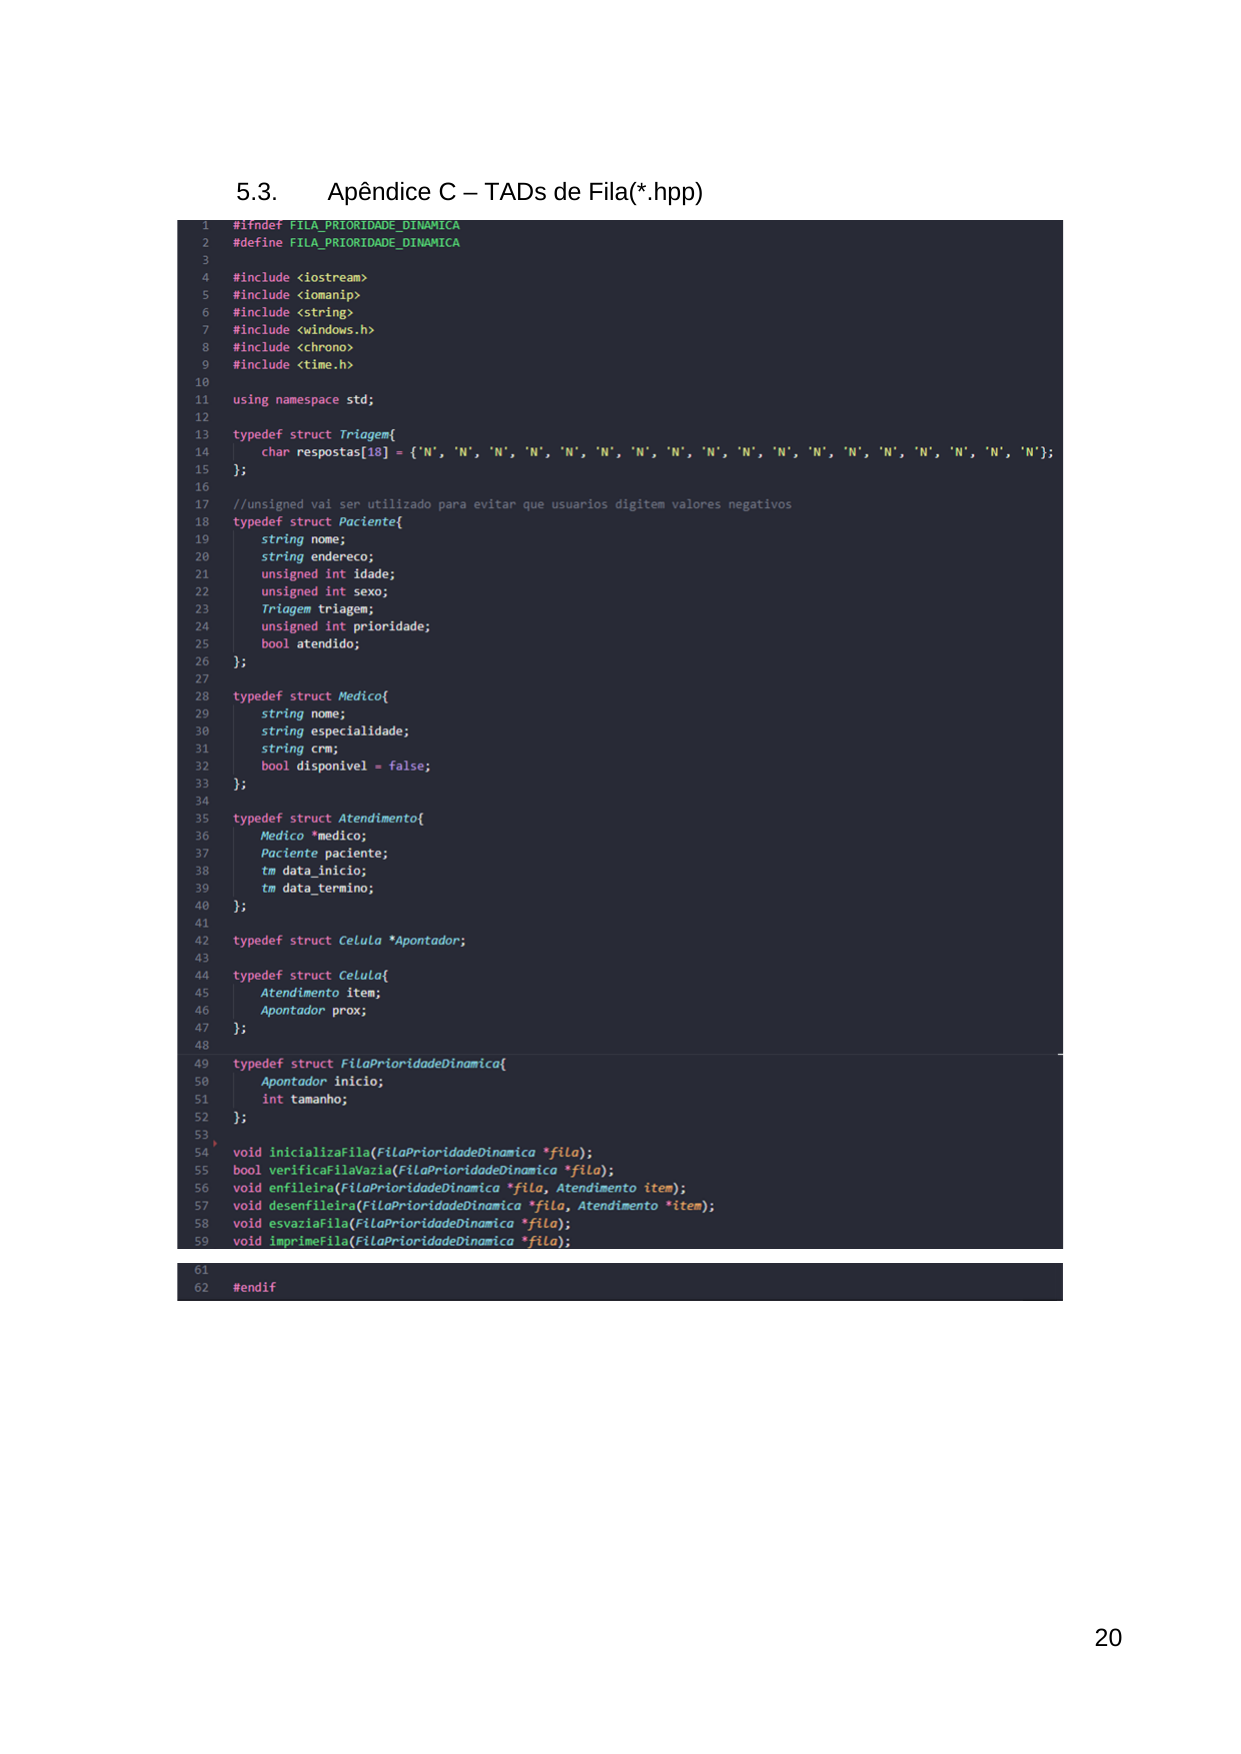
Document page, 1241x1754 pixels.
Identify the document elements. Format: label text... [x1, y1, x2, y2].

picture [177, 1263, 1063, 1301]
picture [177, 220, 1064, 1249]
list Apêndice C – TADs de Fila(*.hpp) [177, 177, 1122, 206]
